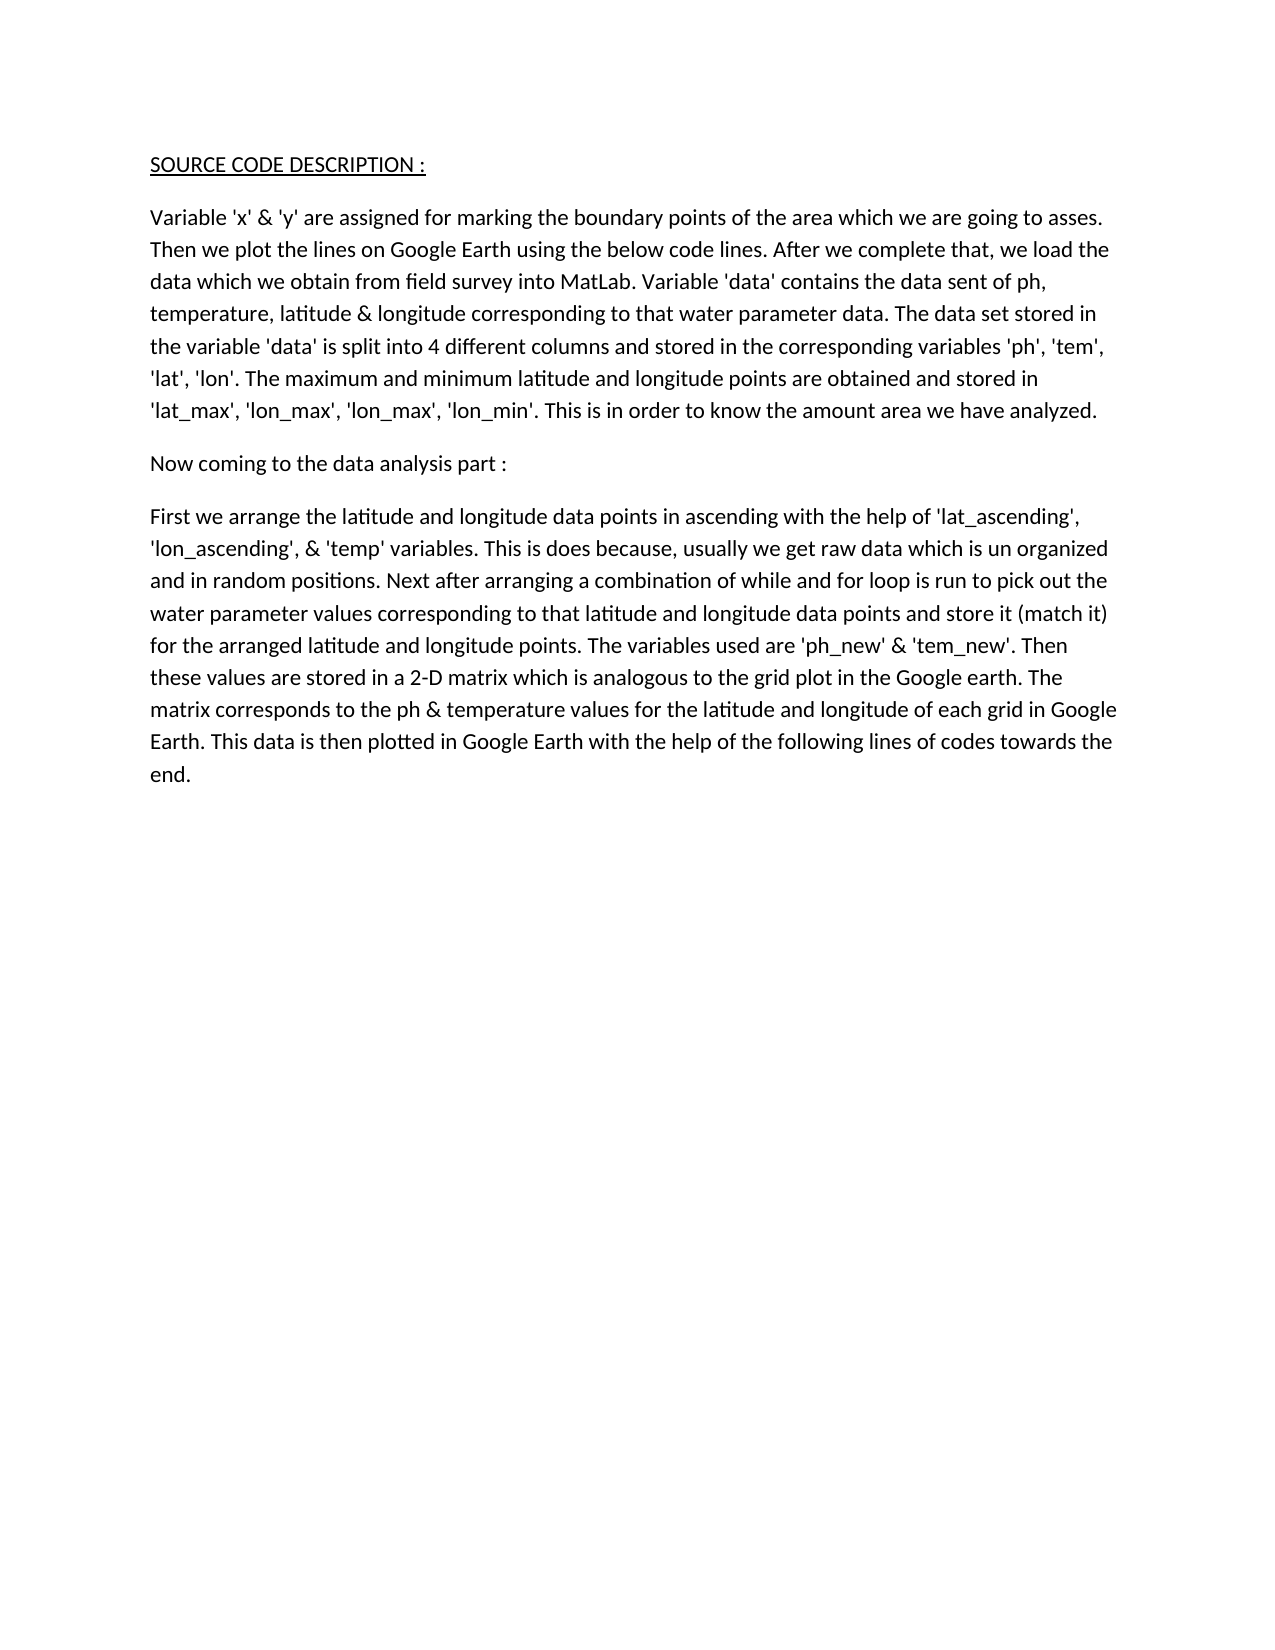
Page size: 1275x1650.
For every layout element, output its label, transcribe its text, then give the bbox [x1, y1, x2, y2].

text SOURCE CODE DESCRIPTION : [150, 150, 1125, 178]
text First we arrange the latitude and longitude data points in ascending with the help of 'lat_ascending', 'lon_ascending', & 'temp' variables. This is does because, usually we get raw data which is un organized and in random positions. Next after arranging a combination of while and for loop is run to pick out the water parameter values corresponding to that latitude and longitude data points and store it (match it) for the arranged latitude and longitude points. The variables used are 'ph_new' & 'tem_new'. Then these values are stored in a 2-D matrix which is analogous to the grid plot in the Google earth. The matrix corresponds to the ph & temperature values for the latitude and longitude of each grid in Google Earth. This data is then plotted in Google Earth with the help of the following lines of codes towards the end. [150, 502, 1125, 788]
text Now coming to the data analysis part : [150, 449, 1125, 477]
text Variable 'x' & 'y' are assigned for marking the boundary points of the area which we are going to asses. Then we plot the lines on Google Earth using the below code lines. After we complete that, we load the data which we obtain from field survey into MatLab. Variable 'data' contains the data sent of ph, temperature, latitude & longitude corresponding to that water parameter data. The data set stored in the variable 'data' is split into 4 different columns and stored in the corresponding variables 'ph', 'tem', 'lat', 'lon'. The maximum and minimum latitude and longitude points are obtained and stored in 'lat_max', 'lon_max', 'lon_max', 'lon_min'. This is in order to know the amount area we have analyzed. [150, 203, 1125, 424]
